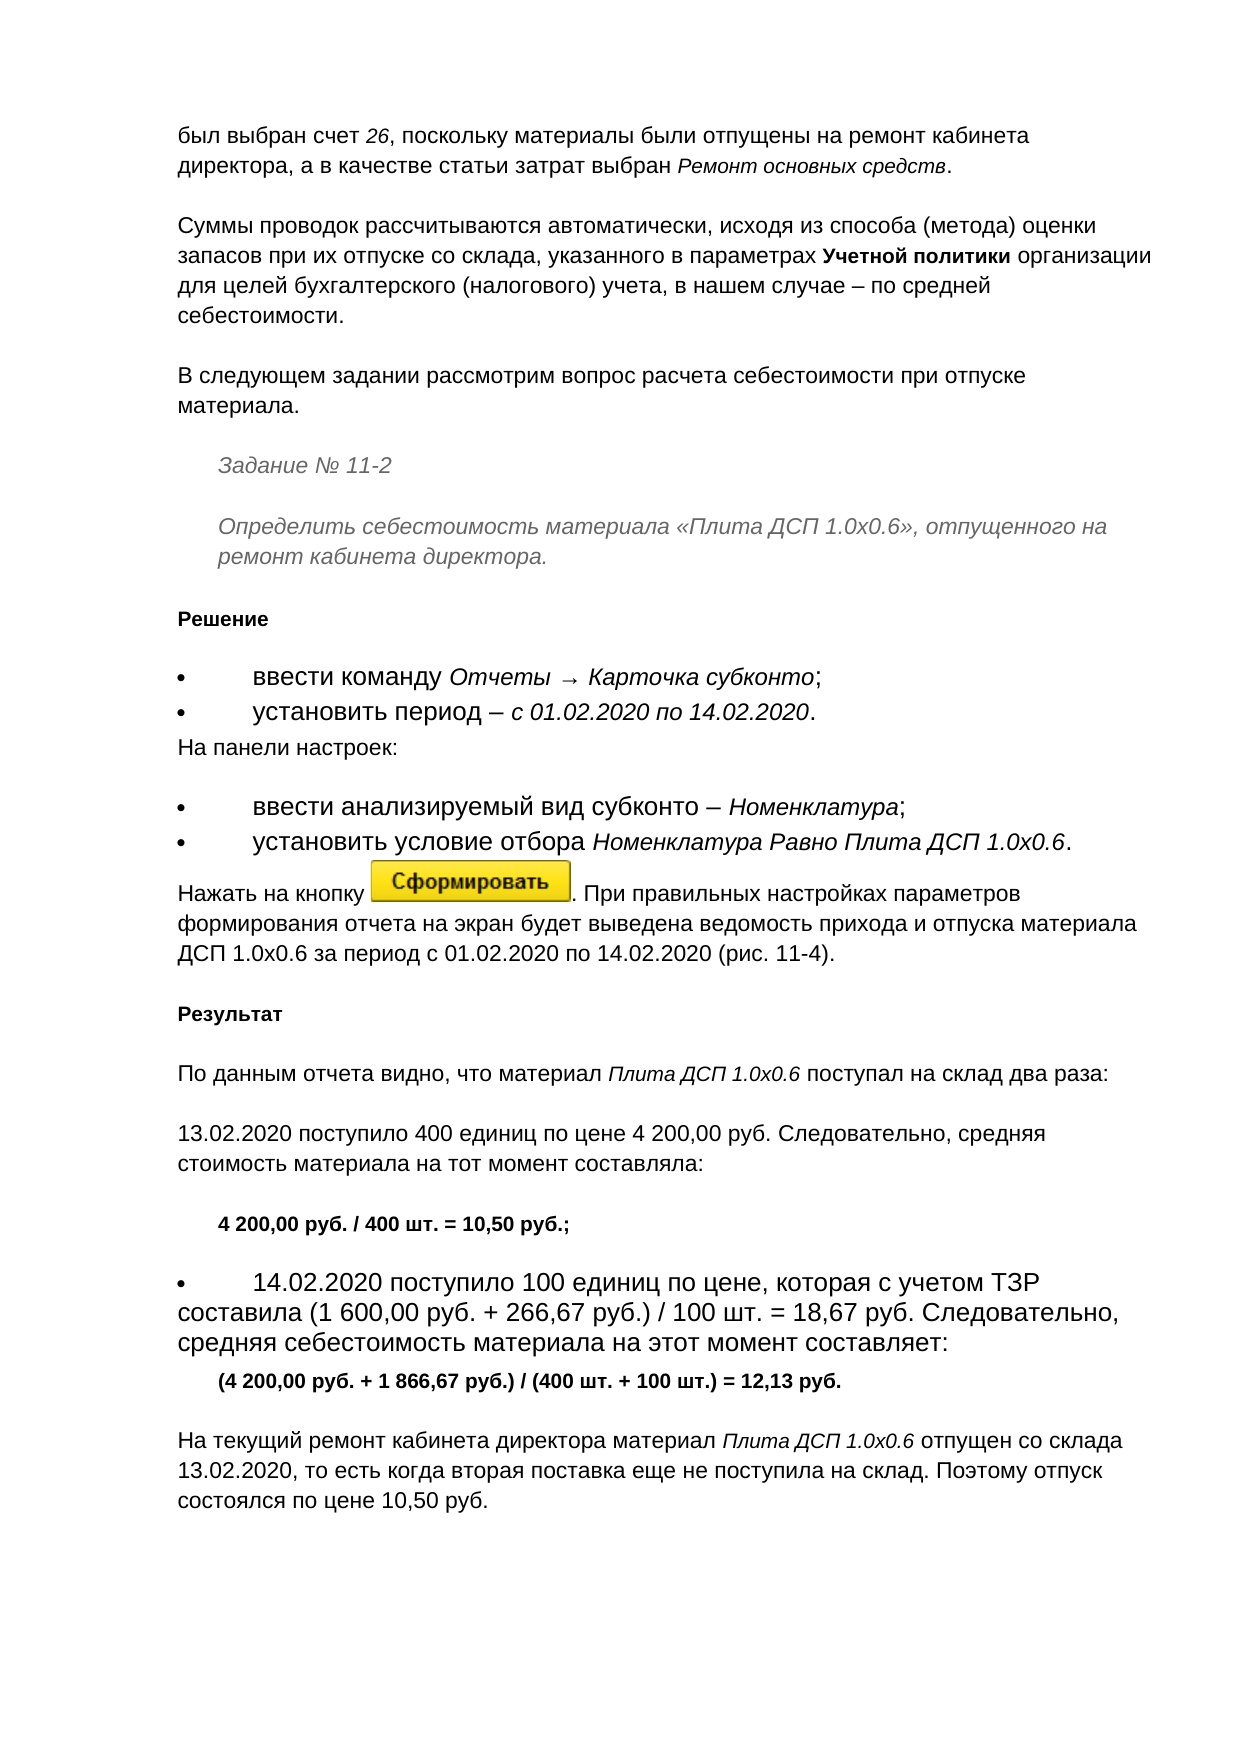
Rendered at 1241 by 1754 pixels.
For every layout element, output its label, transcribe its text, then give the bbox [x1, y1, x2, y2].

text Задание № 11-2 [218, 448, 1152, 478]
list установить условие отбора Номенклатура Равно Плита ДСП 1.0х0.6. [177, 826, 1152, 856]
text Нажать на кнопку . При правильных настройках параметров формирования отчета на экран будет выведена ведомость прихода и отпуска материала ДСП 1.0х0.6 за период с 01.02.2020 по 14.02.2020 (рис. 11-4). [177, 861, 1152, 966]
list ввести команду Отчеты → Карточка субконто; [177, 661, 1152, 691]
text На текущий ремонт кабинета директора материал Плита ДСП 1.0х0.6 отпущен со склада 13.02.2020, то есть когда вторая поставка еще не поступила на склад. Поэтому отпуск состоялся по цене 10,50 руб. [177, 1424, 1152, 1514]
text (4 200,00 руб. + 1 866,67 руб.) / (400 шт. + 100 шт.) = 12,13 руб. [218, 1362, 1152, 1392]
text Суммы проводок рассчитываются автоматически, исходя из способа (метода) оценки запасов при их отпуске со склада, указанного в параметрах Учетной политики организации для целей бухгалтерского (налогового) учета, в нашем случае – по средней себестоимости. [177, 208, 1152, 328]
text 4 200,00 руб. / 400 шт. = 10,50 руб.; [218, 1206, 1152, 1236]
picture [370, 860, 571, 902]
text Решение [177, 601, 1152, 631]
text В следующем задании рассмотрим вопрос расчета себестоимости при отпуске материала. [177, 358, 1152, 418]
text 13.02.2020 поступило 400 единиц по цене 4 200,00 руб. Следовательно, средняя стоимость материала на тот момент составляла: [177, 1116, 1152, 1176]
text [177, 118, 1152, 178]
text На панели настроек: [177, 731, 1152, 761]
text Результат [177, 996, 1152, 1026]
list 14.02.2020 поступило 100 единиц по цене, которая с учетом ТЗР составила (1 600,00 руб. + 266,67 руб.) / 100 шт. = 18,67 руб. Следовательно, средняя себестоимость материала на этот момент составляет: [177, 1267, 1152, 1357]
text Определить себестоимость материала «Плита ДСП 1.0х0.6», отпущенного на ремонт кабинета директора. [218, 509, 1152, 569]
text По данным отчета видно, что материал Плита ДСП 1.0х0.6 поступал на склад два раза: [177, 1056, 1152, 1086]
list установить период – с 01.02.2020 по 14.02.2020. [177, 696, 1152, 726]
list ввести анализируемый вид субконто – Номенклатура; [177, 791, 1152, 821]
